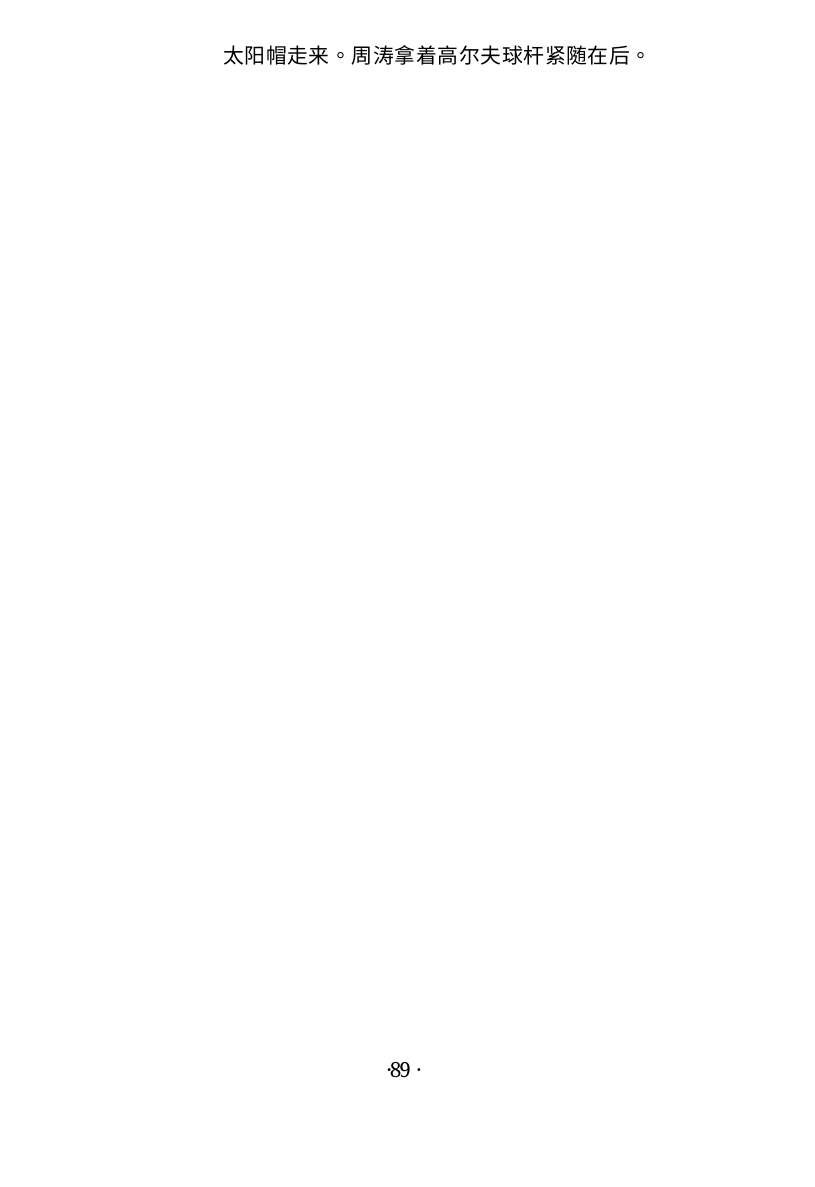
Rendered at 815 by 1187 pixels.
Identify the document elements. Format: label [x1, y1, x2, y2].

text [212, 42, 703, 70]
